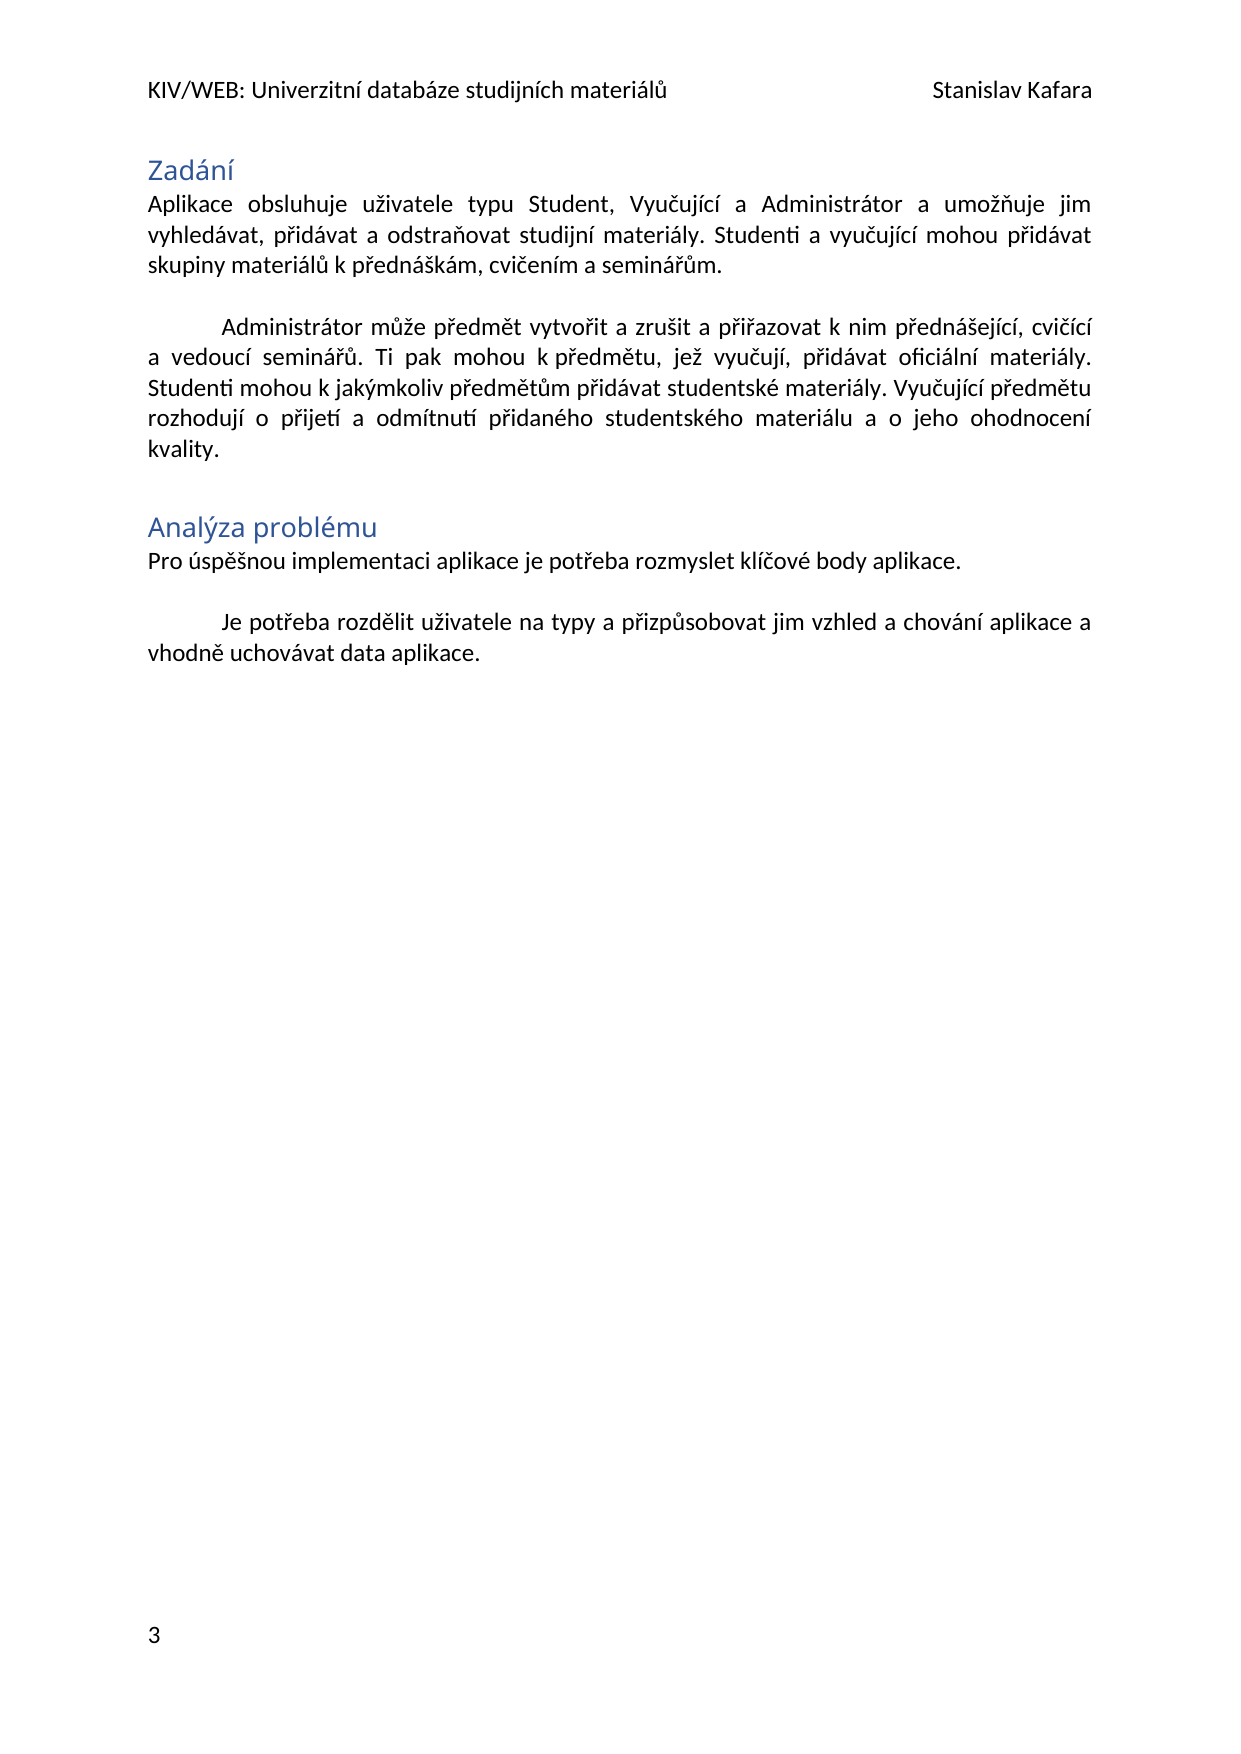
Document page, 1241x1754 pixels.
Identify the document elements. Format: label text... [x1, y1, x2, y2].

subtitle Zadání [148, 152, 1093, 189]
text Administrátor může předmět vytvořit a zrušit a přiřazovat k nim přednášející, cvičící a vedoucí seminářů. Ti pak mohou k předmětu, jež vyučují, přidávat oficiální materiály. Studenti mohou k jakýmkoliv předmětům přidávat studentské materiály. Vyučující předmětu rozhodují o přijetí a odmítnutí přidaného studentského materiálu a o jeho ohodnocení kvality. [148, 311, 1093, 463]
text Je potřeba rozdělit uživatele na typy a přizpůsobovat jim vzhled a chování aplikace a vhodně uchovávat data aplikace. [148, 606, 1093, 667]
text Pro úspěšnou implementaci aplikace je potřeba rozmyslet klíčové body aplikace. [148, 545, 1093, 576]
subtitle Analýza problému [148, 508, 1093, 545]
text Aplikace obsluhuje uživatele typu Student, Vyučující a Administrátor a umožňuje jim vyhledávat, přidávat a odstraňovat studijní materiály. Studenti a vyučující mohou přidávat skupiny materiálů k přednáškám, cvičením a seminářům. [148, 189, 1093, 280]
